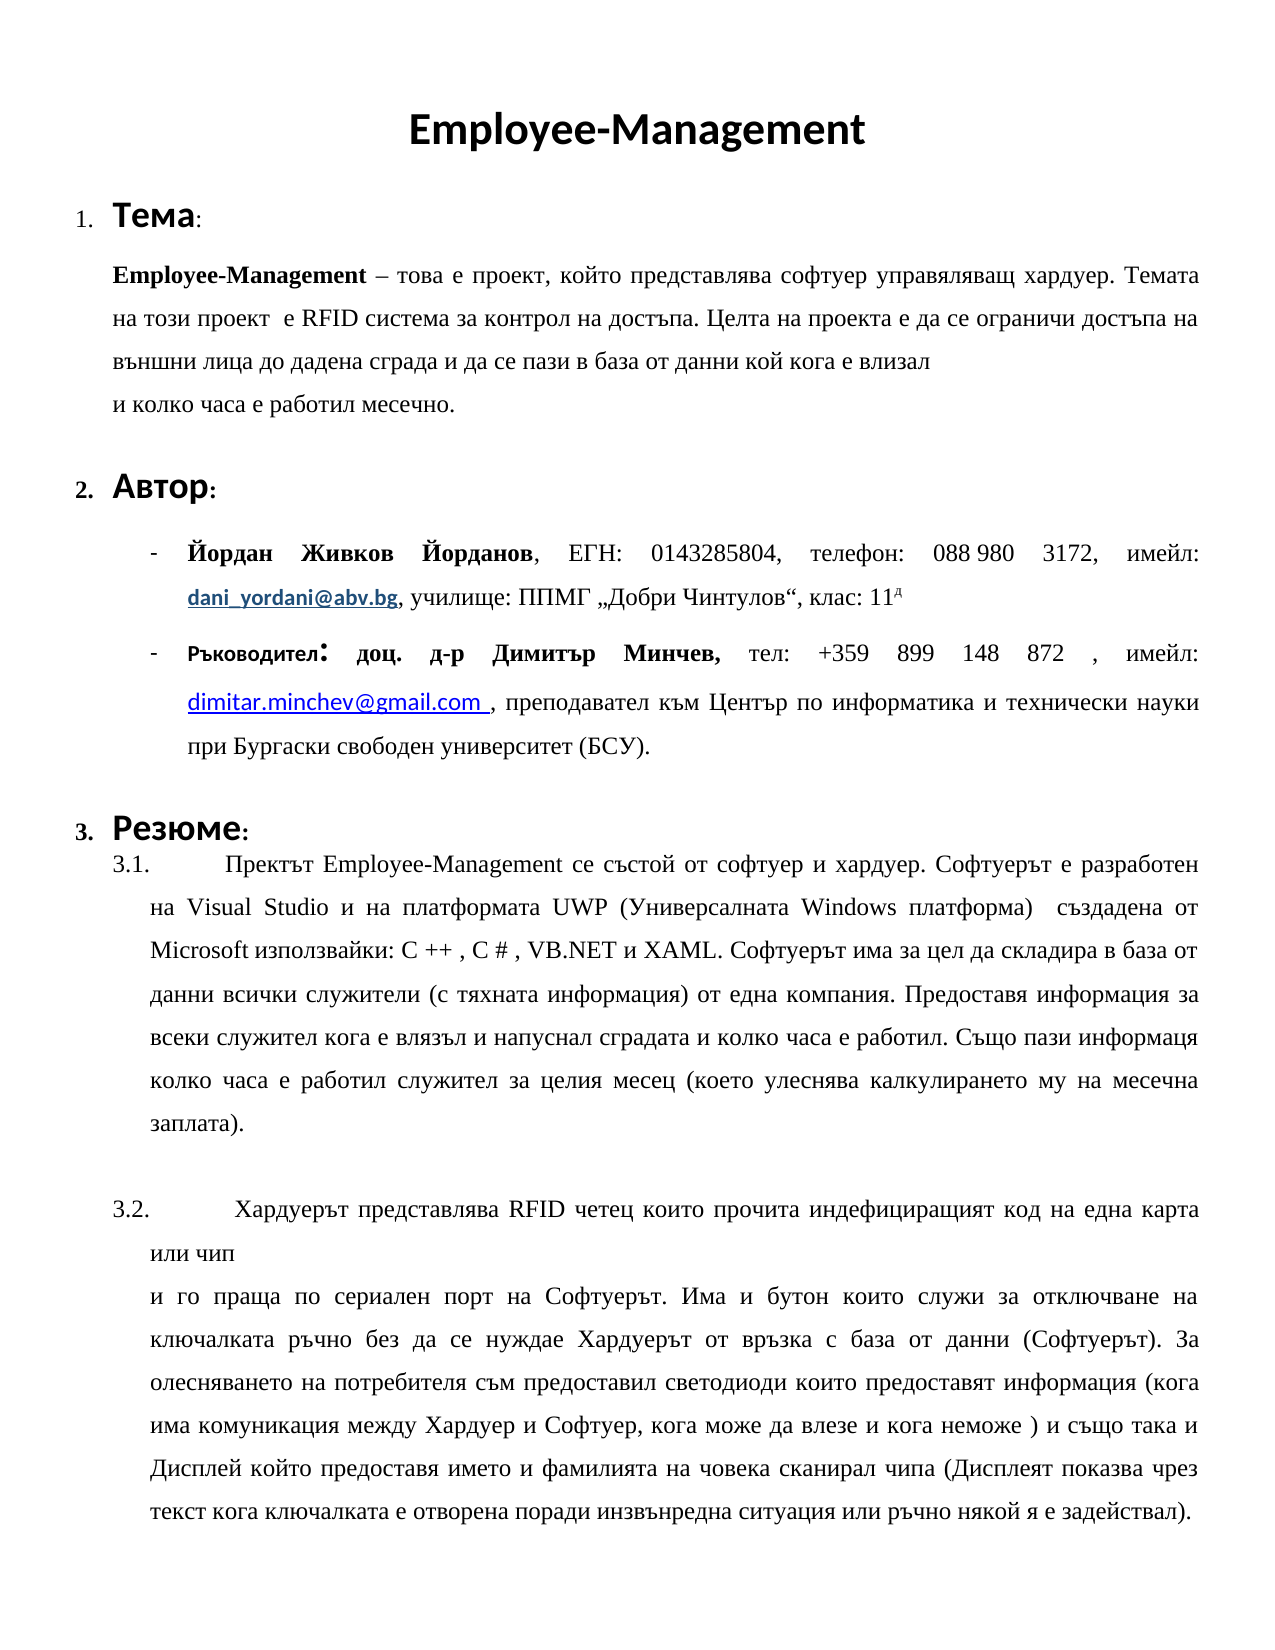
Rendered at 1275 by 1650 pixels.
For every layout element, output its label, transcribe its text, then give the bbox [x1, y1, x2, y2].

list Пректът Employee-Management се състой от софтуер и хардуер. Софтуерът е разработен на Visual Studio и на платформата UWP (Универсалната Windows платформа) създадена от Microsoft използвайки: C ++ , C # , VB.NET и XAML. Софтуерът има за цел да складира в база от данни всички служители (с тяхната информация) от една компания. Предоставя информация за всеки служител кога е влязъл и напуснал сградата и колко часа е работил. Също пази информаця колко часа е работил служител за целия месец (което улеснява калкулирането му на месечна заплата). [112, 878, 1200, 1166]
list Ръководител: доц. д-р Димитър Минчев, тел: +359 899 148 872 , имейл: dimitar.minchev@gmail.com , преподавател към Център по информатика и технически науки при Бургаски свободен университет (БСУ). [150, 625, 1200, 760]
list Йордан Живков Йорданов, ЕГН: 0143285804, телефон: 088 980 3172, имейл: dani_yordani@abv.bg, училище: ППМГ „Добри Чинтулов“, клас: 11д [150, 537, 1200, 611]
subtitle Employee-Management [75, 100, 1200, 156]
subtitle Резюме: [75, 803, 1200, 849]
list Employee-Management – това е проект, който представлява софтуер управяляващ хардуер. Темата на този проект е RFID система за контрол на достъпа. Целта на проекта е да се ограничи достъпа на външни лица до дадена сграда и да се пази в база от данни кой кога е влизал [112, 260, 1200, 375]
list Хардуерът представлява RFID четец които прочита индефициращият код на една карта или чип [112, 1224, 1200, 1296]
list и го праща по сериален порт на Софтуерът. Има и бутон които служи за отключване на ключалката ръчно без да се нуждае Хардуерът от връзка с база от данни (Софтуерът). За олесняването на потребителя съм предоставил светодиоди които предоставят информация (кога има комуникация между Хардуер и Софтуер, кога може да влезе и кога неможе ) и също така и Дисплей който предоставя името и фамилията на човека сканирал чипа (Дисплеят показва чрез текст кога ключалката е отворена поради инзвънредна ситуация или ръчно някой я е задействал). [150, 1310, 1200, 1554]
subtitle Автор: [75, 462, 1200, 508]
list и колко часа е работил месечно. [112, 389, 1200, 418]
list Тема: [75, 191, 1200, 237]
